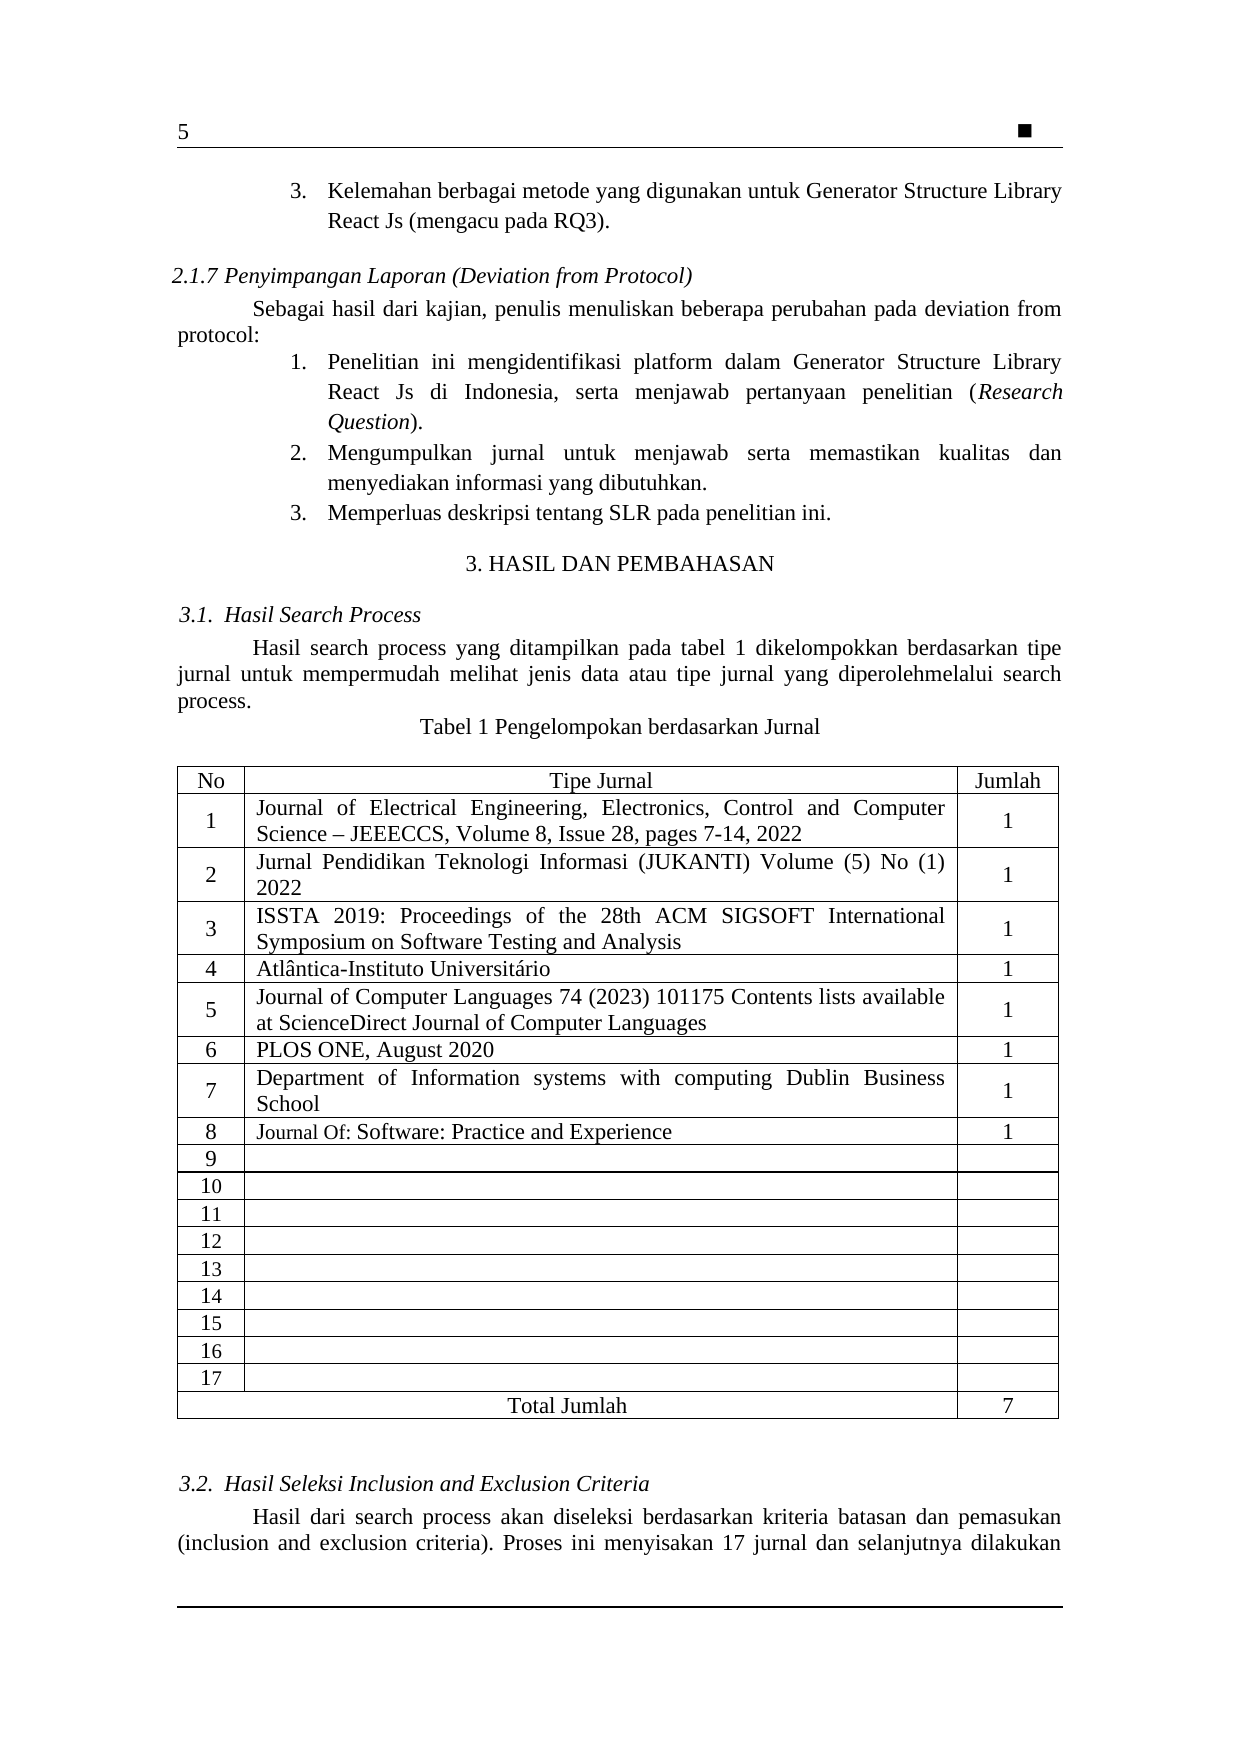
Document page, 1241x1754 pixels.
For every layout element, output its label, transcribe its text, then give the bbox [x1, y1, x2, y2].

table_cell 1 [958, 1037, 1058, 1063]
table_cell 1 [958, 983, 1058, 1036]
table_cell 4 [178, 955, 244, 982]
table_cell Journal Of: Software: Practice and Experience [245, 1118, 957, 1144]
table_cell 3 [178, 902, 244, 954]
table_cell [958, 1227, 1058, 1254]
table_cell [958, 1173, 1058, 1199]
table_cell [245, 1255, 957, 1281]
table_cell 7 [178, 1064, 244, 1117]
table_cell [245, 1282, 957, 1308]
table_cell 1 [958, 955, 1058, 982]
table_cell 9 [178, 1145, 244, 1171]
table_cell 1 [958, 1118, 1058, 1144]
table_cell Jurnal Pendidikan Teknologi Informasi (JUKANTI) Volume (5) No (1) 2022 [245, 848, 957, 901]
table_cell [245, 1173, 957, 1199]
table_cell 1 [958, 794, 1058, 847]
table_cell 14 [178, 1282, 244, 1308]
table_cell 16 [178, 1337, 244, 1363]
table_cell [958, 1337, 1058, 1363]
table_cell 17 [178, 1364, 244, 1391]
text Tabel 1 Pengelompokan berdasarkan Jurnal [177, 713, 1063, 739]
table_cell [958, 1364, 1058, 1391]
table_header No [178, 767, 244, 793]
table_cell 10 [178, 1173, 244, 1199]
text Sebagai hasil dari kajian, penulis menuliskan beberapa perubahan pada deviation from protocol: [177, 295, 1063, 348]
subtitle Hasil Seleksi Inclusion and Exclusion Criteria [179, 1470, 1063, 1497]
table_cell 1 [958, 848, 1058, 901]
table_cell 1 [958, 902, 1058, 954]
table_cell [245, 1310, 957, 1336]
table_cell 6 [178, 1037, 244, 1063]
list Penelitian ini mengidentifikasi platform dalam Generator Structure Library React Js di Indonesia, serta menjawab pertanyaan penelitian (Research Question). [290, 348, 1063, 435]
table_cell Journal of Electrical Engineering, Electronics, Control and Computer Science – JEEECCS, Volume 8, Issue 28, pages 7-14, 2022 [245, 794, 957, 847]
text Hasil search process yang ditampilkan pada tabel 1 dikelompokkan berdasarkan tipe jurnal untuk mempermudah melihat jenis data atau tipe jurnal yang diperolehmelalui search process. [177, 634, 1063, 713]
table_cell [958, 1200, 1058, 1226]
table_cell Journal of Computer Languages 74 (2023) 101175 Contents lists available at ScienceDirect Journal of Computer Languages [245, 983, 957, 1036]
list Mengumpulkan jurnal untuk menjawab serta memastikan kualitas dan menyediakan informasi yang dibutuhkan. [290, 438, 1063, 495]
table_cell 5 [178, 983, 244, 1036]
table_cell Atlântica-Instituto Universitário [245, 955, 957, 982]
subtitle Hasil Search Process [179, 601, 1063, 628]
table_cell PLOS ONE, August 2020 [245, 1037, 957, 1063]
table_cell 11 [178, 1200, 244, 1226]
table_cell [958, 1282, 1058, 1308]
list Kelemahan berbagai metode yang digunakan untuk Generator Structure Library React Js (mengacu pada RQ3). [290, 177, 1063, 234]
table_header Jumlah [958, 767, 1058, 793]
table_cell Department of Information systems with computing Dublin Business School [245, 1064, 957, 1117]
subtitle Penyimpangan Laporan (Deviation from Protocol) [172, 263, 1063, 289]
table_cell [245, 1364, 957, 1391]
table_cell ISSTA 2019: Proceedings of the 28th ACM SIGSOFT International Symposium on Software Testing and Analysis [245, 902, 957, 954]
table_cell 7 [958, 1392, 1058, 1418]
table_cell [245, 1200, 957, 1226]
text 3. HASIL DAN PEMBAHASAN [177, 550, 1063, 576]
table_cell 8 [178, 1118, 244, 1144]
table_header Tipe Jurnal [245, 767, 957, 793]
table_cell 2 [178, 848, 244, 901]
table_cell [958, 1310, 1058, 1336]
list Memperluas deskripsi tentang SLR pada penelitian ini. [290, 499, 1063, 525]
table_cell 13 [178, 1255, 244, 1281]
table_cell 1 [178, 794, 244, 847]
table_cell [245, 1337, 957, 1363]
table_cell [958, 1255, 1058, 1281]
table_cell 15 [178, 1310, 244, 1336]
table_cell [958, 1145, 1058, 1171]
table_cell Total Jumlah [178, 1392, 957, 1418]
table_cell 12 [178, 1227, 244, 1254]
table_cell [245, 1145, 957, 1171]
table_cell 1 [958, 1064, 1058, 1117]
table_cell [245, 1227, 957, 1254]
